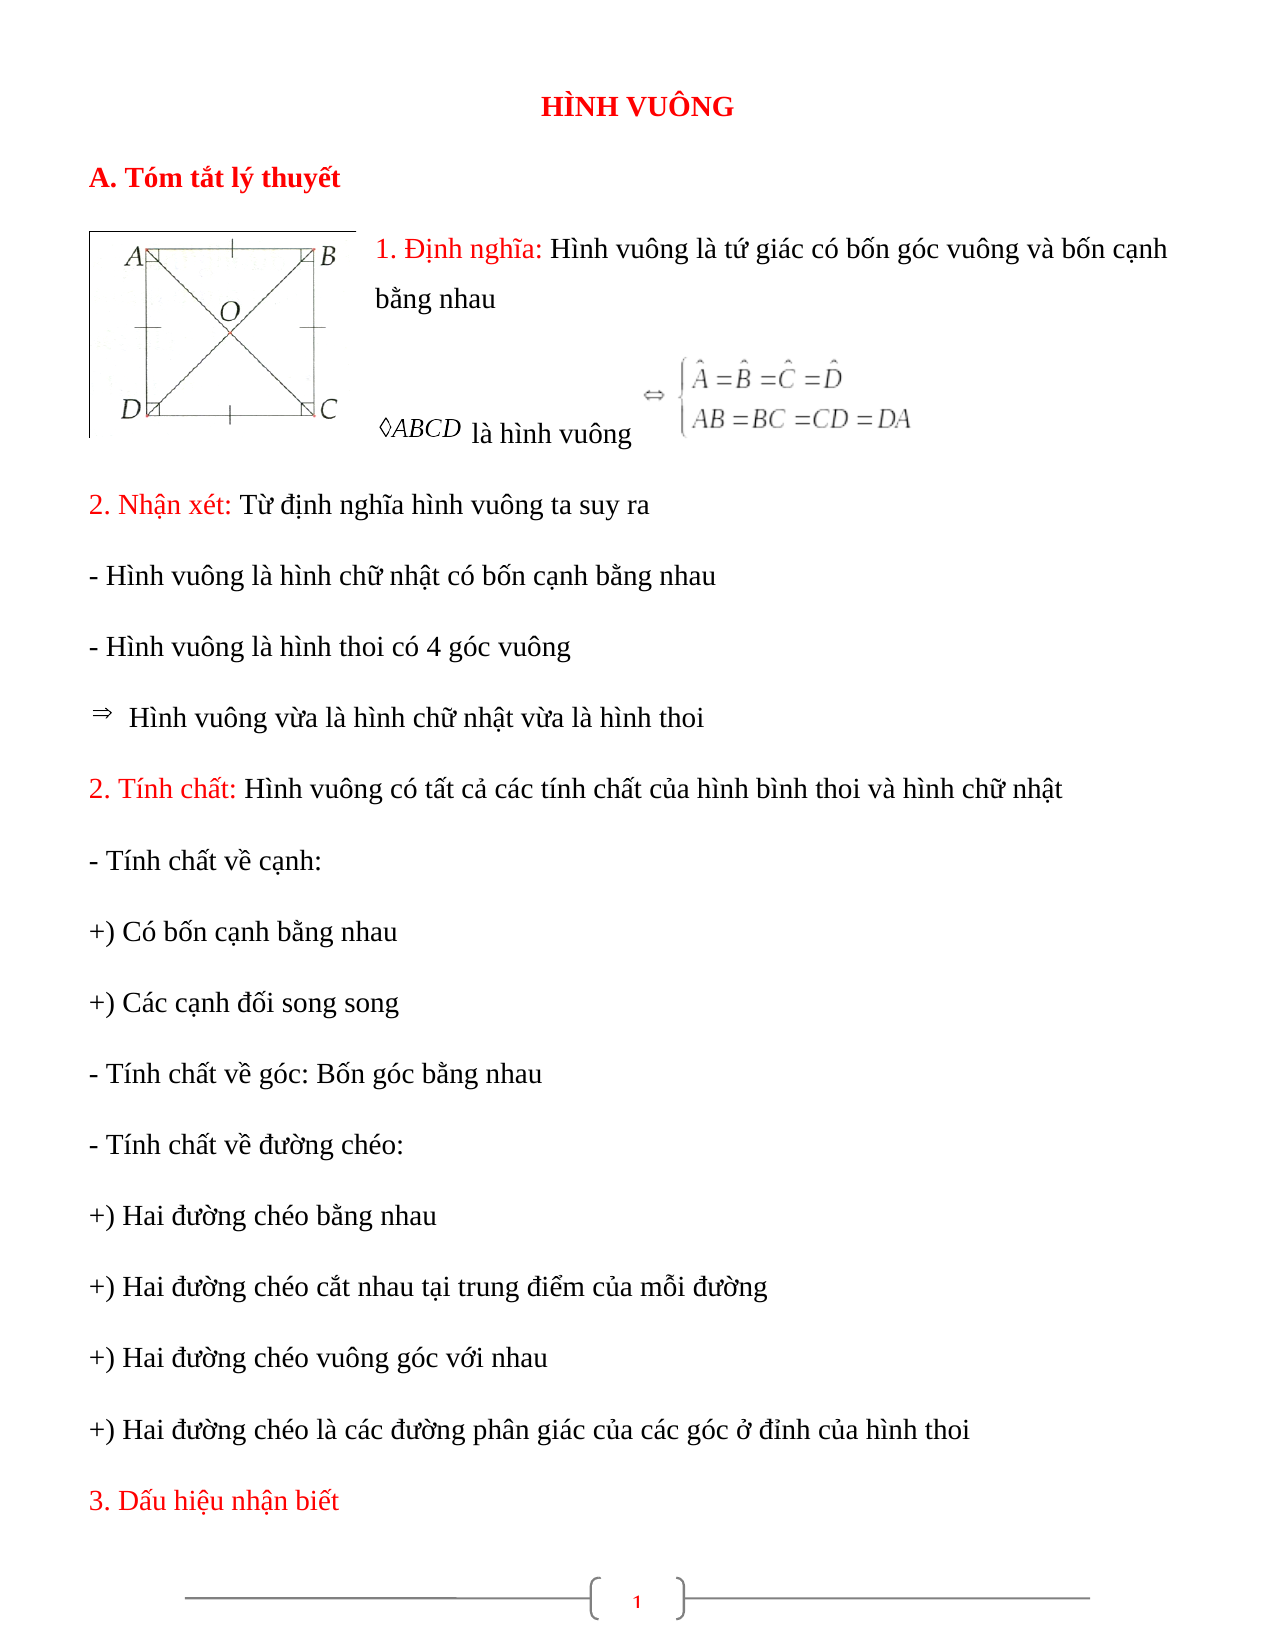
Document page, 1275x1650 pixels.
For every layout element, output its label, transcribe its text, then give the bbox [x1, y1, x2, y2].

text A. Tóm tắt lý thuyết [89, 160, 1186, 193]
text là hình vuông [89, 352, 1186, 449]
text +) Hai đường chéo là các đường phân giác của các góc ở đỉnh của hình thoi [89, 1412, 1186, 1445]
text 2. Tính chất: Hình vuông có tất cả các tính chất của hình bình thoi và hình chữ nhật [89, 771, 1186, 805]
text - Hình vuông là hình chữ nhật có bốn cạnh bằng nhau [89, 558, 1186, 592]
text - Tính chất về góc: Bốn góc bằng nhau [89, 1056, 1186, 1089]
text - Tính chất về đường chéo: [89, 1127, 1186, 1161]
text +) Hai đường chéo vuông góc với nhau [89, 1341, 1186, 1374]
picture [89, 231, 357, 438]
text +) Có bốn cạnh bằng nhau [89, 914, 1186, 947]
text Hình vuông vừa là hình chữ nhật vừa là hình thoi [89, 700, 1186, 734]
text +) Hai đường chéo cắt nhau tại trung điểm của mỗi đường [89, 1269, 1186, 1303]
text 3. Dấu hiệu nhận biết [89, 1483, 1186, 1516]
text 1. Định nghĩa: Hình vuông là tứ giác có bốn góc vuông và bốn cạnh bằng nhau [357, 231, 1186, 315]
text +) Hai đường chéo bằng nhau [89, 1198, 1186, 1232]
text HÌNH VUÔNG [89, 89, 1186, 122]
text - Tính chất về cạnh: [89, 843, 1186, 876]
text +) Các cạnh đối song song [89, 985, 1186, 1018]
text - Hình vuông là hình thoi có 4 góc vuông [89, 629, 1186, 663]
text 2. Nhận xét: Từ định nghĩa hình vuông ta suy ra [89, 487, 1186, 520]
